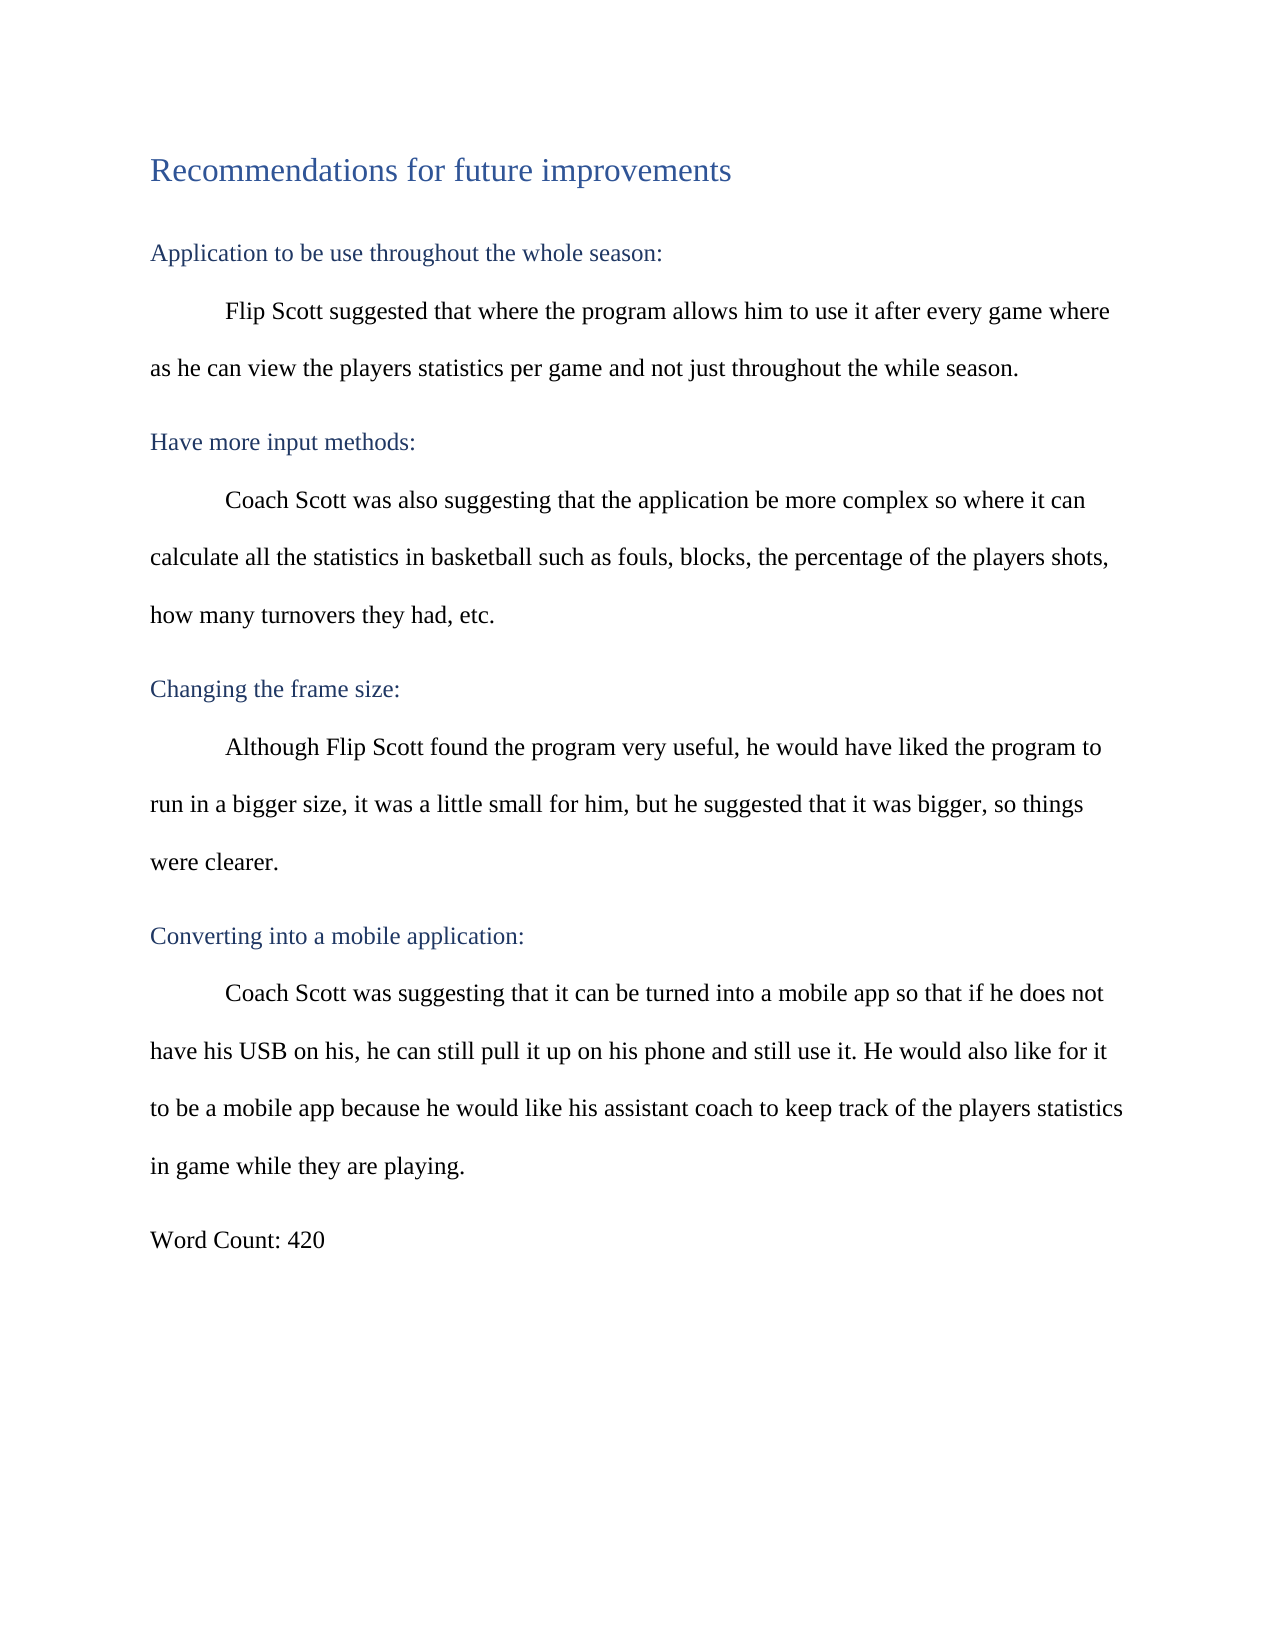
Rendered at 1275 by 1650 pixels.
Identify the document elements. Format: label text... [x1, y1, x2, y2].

text Coach Scott was suggesting that it can be turned into a mobile app so that if he does not have his USB on his, he can still pull it up on his phone and still use it. He would also like for it to be a mobile app because he would like his assistant coach to keep track of the players statistics in game while they are playing. [150, 978, 1125, 1179]
text Although Flip Scott found the program very useful, he would have liked the program to run in a bigger size, it was a little small for him, but he suggested that it was bigger, so things were clearer. [150, 732, 1125, 875]
subtitle Recommendations for future improvements [150, 150, 1125, 188]
text Flip Scott suggested that where the program allows him to use it after every game where as he can view the players statistics per game and not just throughout the while season. [150, 296, 1125, 382]
subtitle Application to be use throughout the whole season: [150, 238, 1125, 267]
subtitle Converting into a mobile application: [150, 921, 1125, 949]
text Coach Scott was also suggesting that the application be more complex so where it can calculate all the statistics in basketball such as fouls, blocks, the percentage of the players shots, how many turnovers they had, etc. [150, 485, 1125, 629]
text Word Count: 420 [150, 1225, 1125, 1254]
subtitle Have more input methods: [150, 427, 1125, 456]
subtitle Changing the frame size: [150, 674, 1125, 703]
